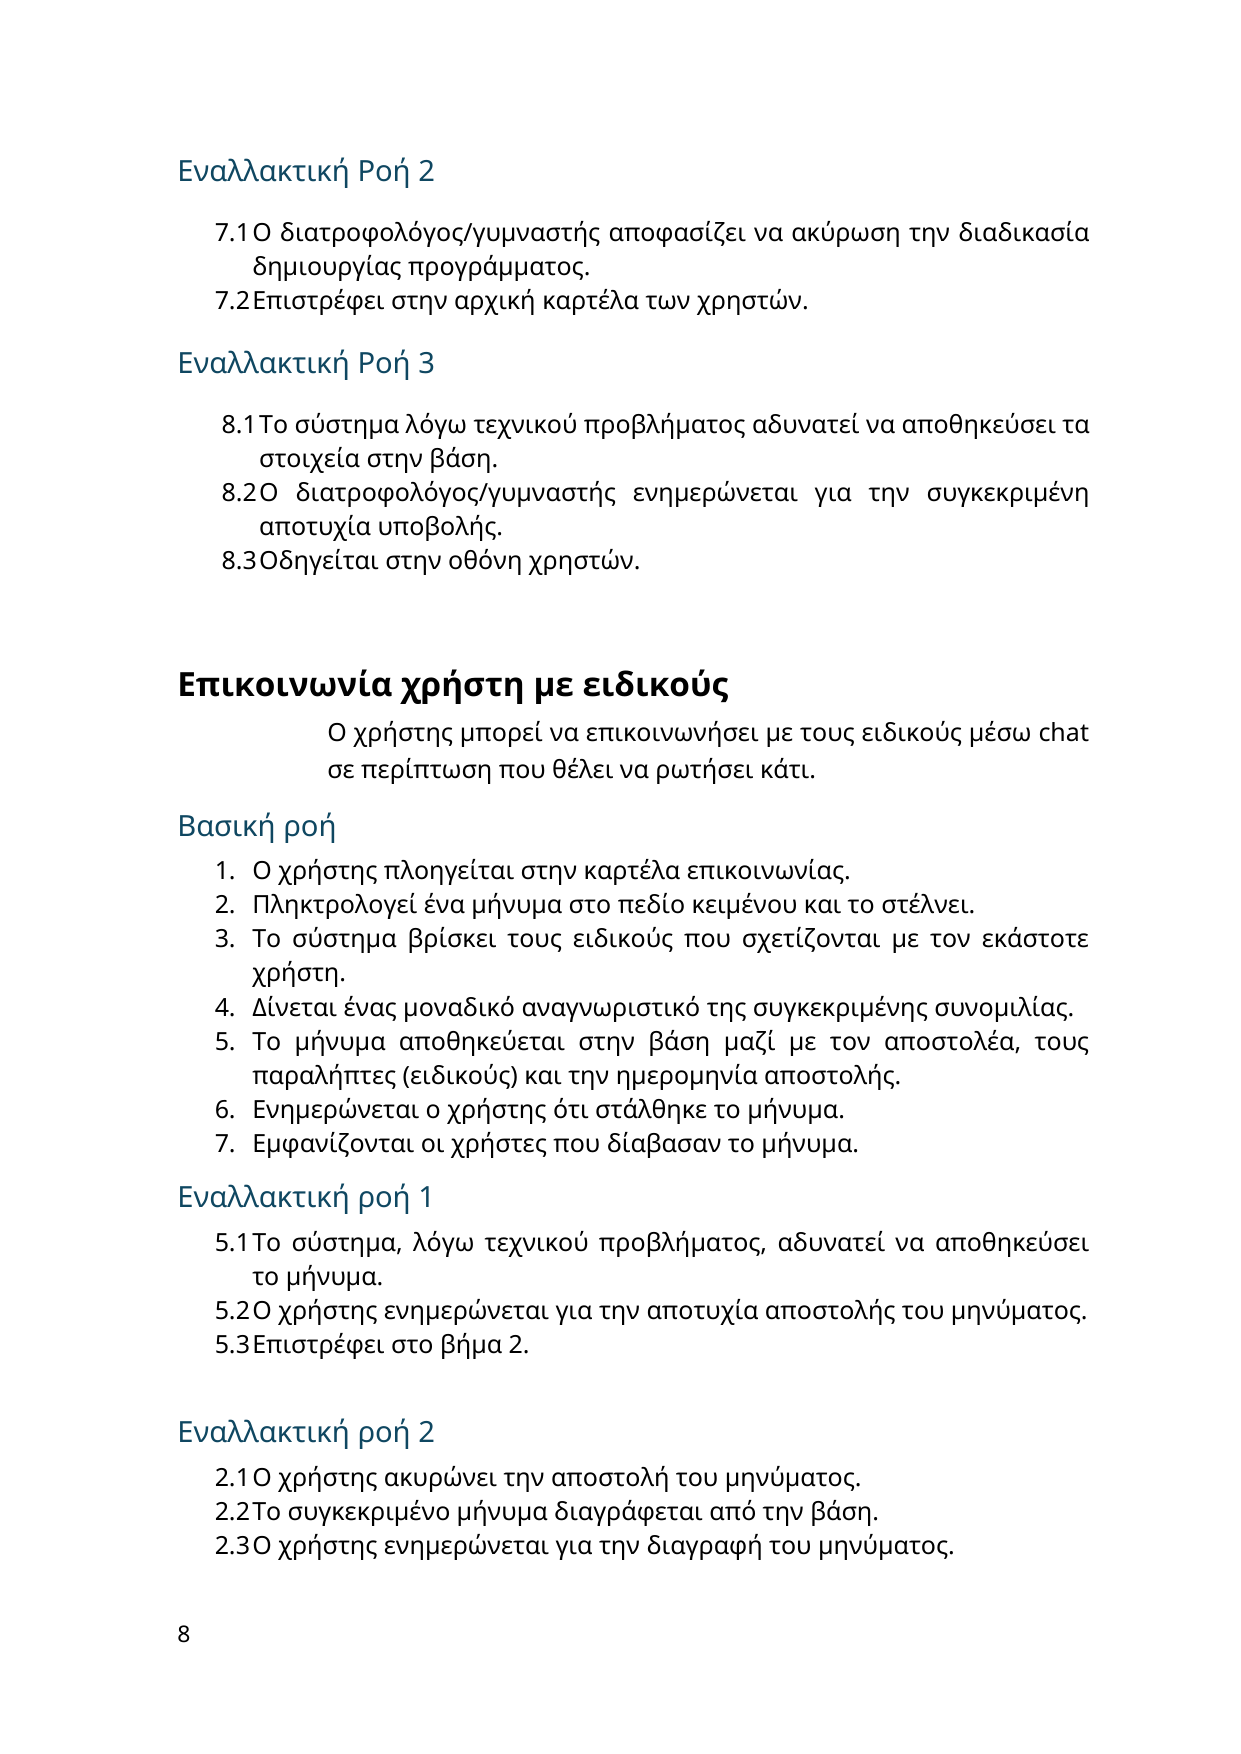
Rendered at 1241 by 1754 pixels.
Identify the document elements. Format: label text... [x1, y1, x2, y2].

list Ο χρήστης πλοηγείται στην καρτέλα επικοινωνίας. [214, 853, 1090, 887]
list Πληκτρολογεί ένα μήνυμα στο πεδίο κειμένου και το στέλνει. [214, 887, 1090, 921]
list Το σύστημα βρίσκει τους ειδικούς που σχετίζονται με τον εκάστοτε χρήστη. [214, 921, 1090, 989]
text Ο χρήστης μπορεί να επικοινωνήσει με τους ειδικούς μέσω chat σε περίπτωση που θέλει να ρωτήσει κάτι. [327, 715, 1090, 786]
list Ο χρήστης ενημερώνεται για την διαγραφή του μηνύματος. [214, 1527, 1090, 1561]
list Οδηγείται στην οθόνη χρηστών. [221, 543, 1090, 577]
subtitle Εναλλακτική ροή 2 [177, 1411, 1090, 1451]
list Ο διατροφολόγος/γυμναστής αποφασίζει να ακύρωση την διαδικασία δημιουργίας προγράμματος. [214, 215, 1090, 283]
list Το συγκεκριμένο μήνυμα διαγράφεται από την βάση. [214, 1493, 1090, 1527]
subtitle Επικοινωνία χρήστη με ειδικούς [177, 661, 1090, 706]
list Ο χρήστης ακυρώνει την αποστολή του μηνύματος. [214, 1459, 1090, 1493]
list Το σύστημα λόγω τεχνικού προβλήματος αδυνατεί να αποθηκεύσει τα στοιχεία στην βάση. [221, 407, 1090, 475]
list Το σύστημα, λόγω τεχνικού προβλήματος, αδυνατεί να αποθηκεύσει το μήνυμα. [214, 1224, 1090, 1292]
subtitle Εναλλακτική Ροή 3 [177, 342, 1090, 382]
subtitle Βασική ροή [177, 805, 1090, 844]
list Το μήνυμα αποθηκεύεται στην βάση μαζί με τον αποστολέα, τους παραλήπτες (ειδικούς) και την ημερομηνία αποστολής. [214, 1023, 1090, 1091]
list Ο διατροφολόγος/γυμναστής ενημερώνεται για την συγκεκριμένη αποτυχία υποβολής. [221, 475, 1090, 543]
list Επιστρέφει στο βήμα 2. [214, 1326, 1090, 1360]
subtitle Εναλλακτική Ροή 2 [177, 150, 1090, 190]
list Ενημερώνεται ο χρήστης ότι στάλθηκε το μήνυμα. [214, 1091, 1090, 1125]
subtitle Εναλλακτική ροή 1 [177, 1176, 1090, 1216]
list Εμφανίζονται οι χρήστες που δίαβασαν το μήνυμα. [214, 1125, 1090, 1159]
list Δίνεται ένας μοναδικό αναγνωριστικό της συγκεκριμένης συνομιλίας. [214, 989, 1090, 1023]
list Επιστρέφει στην αρχική καρτέλα των χρηστών. [214, 283, 1090, 317]
list Ο χρήστης ενημερώνεται για την αποτυχία αποστολής του μηνύματος. [214, 1292, 1090, 1326]
